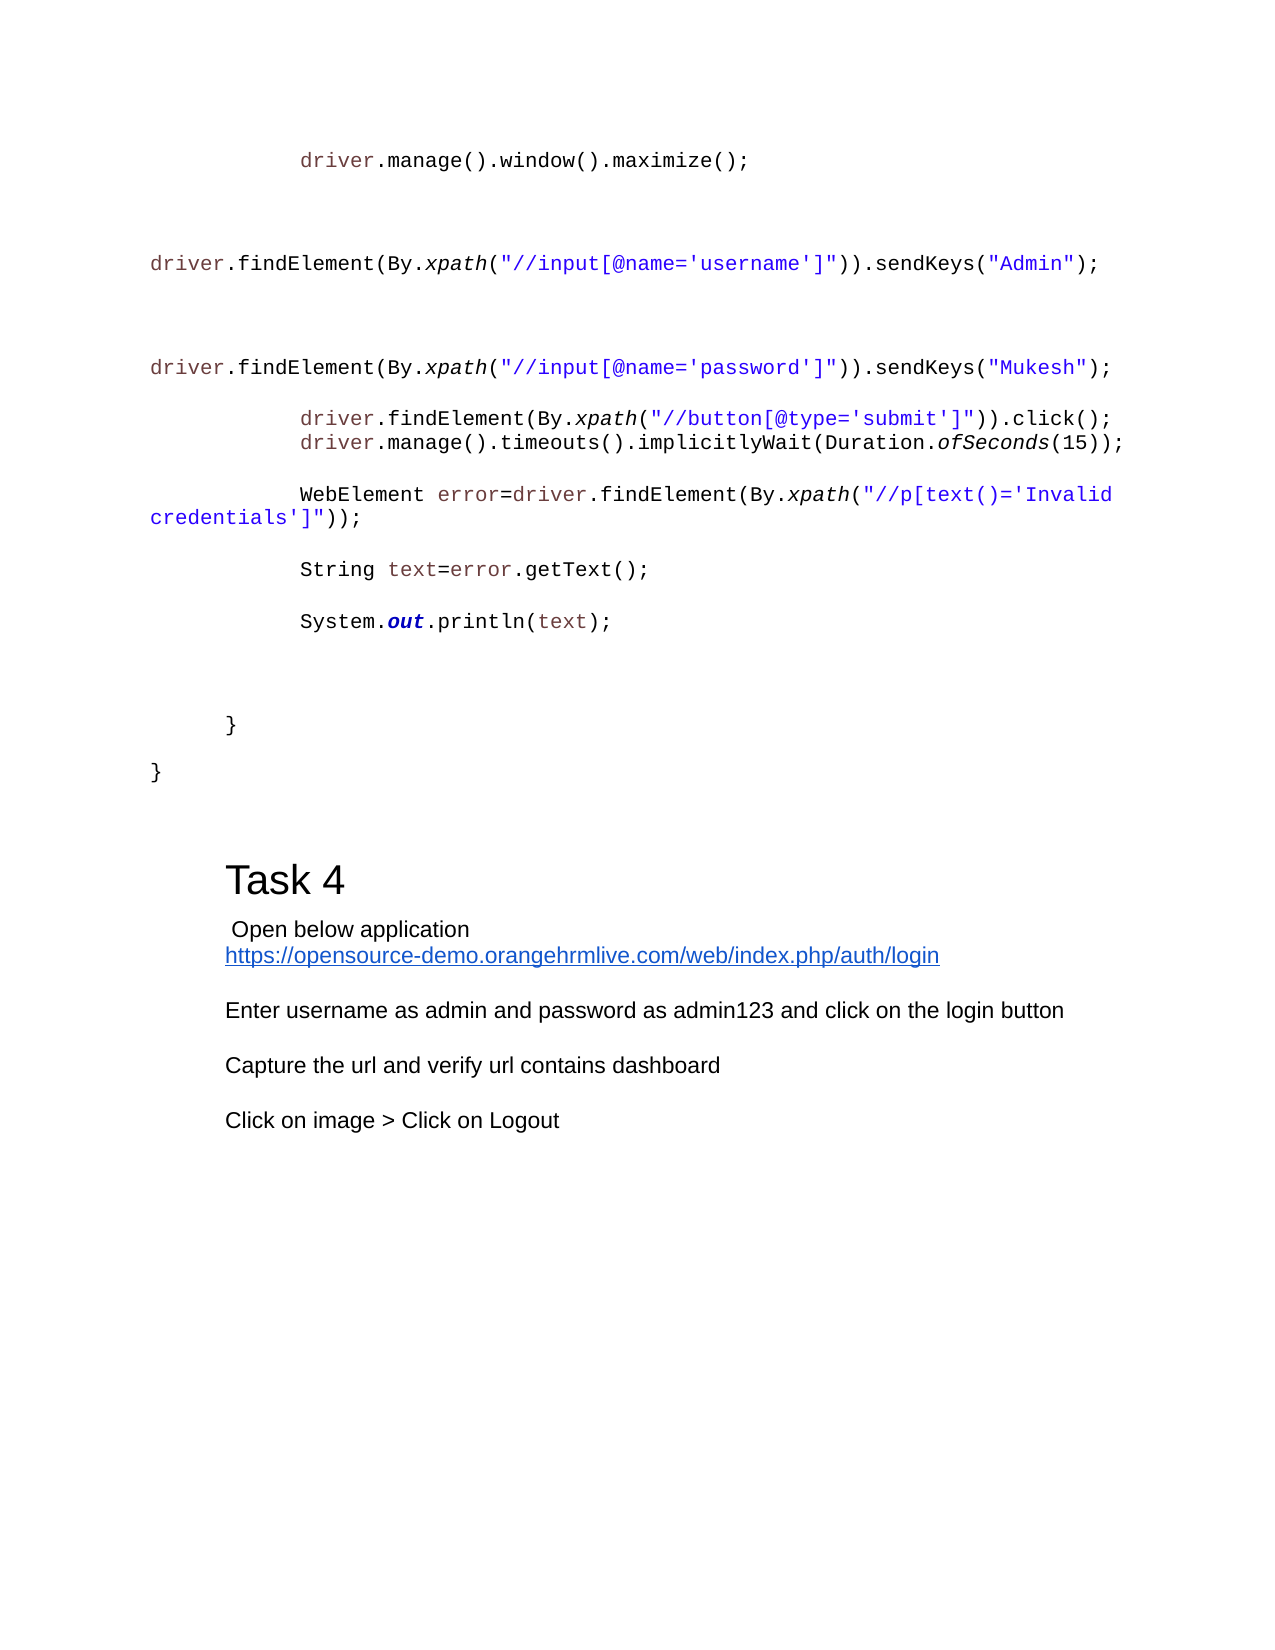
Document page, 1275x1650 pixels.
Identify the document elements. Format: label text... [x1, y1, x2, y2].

text Task 4 [150, 855, 1125, 903]
text } [150, 761, 1125, 785]
text driver.manage().timeouts().implicitlyWait(Duration.ofSeconds(15)); [150, 432, 1125, 456]
text Capture the url and verify url contains dashboard [150, 1052, 1125, 1079]
text driver.findElement(By.xpath("//input[@name='password']")).sendKeys("Mukesh"); [150, 305, 1125, 380]
text driver.findElement(By.xpath("//button[@type='submit']")).click(); [150, 408, 1125, 432]
text driver.findElement(By.xpath("//input[@name='username']")).sendKeys("Admin"); [150, 202, 1125, 277]
text Click on image > Click on Logout [150, 1107, 1125, 1134]
text WebElement error=driver.findElement(By.xpath("//p[text()='Invalid credentials']")); [150, 484, 1125, 531]
text driver.manage().window().maximize(); [150, 150, 1125, 174]
text Enter username as admin and password as admin123 and click on the login button [150, 997, 1125, 1023]
text String text=error.getText(); [150, 559, 1125, 583]
text Open below application [150, 916, 1125, 942]
text } [150, 714, 1125, 738]
text System.out.println(text); [150, 611, 1125, 634]
text https://opensource-demo.orangehrmlive.com/web/index.php/auth/login [150, 942, 1125, 968]
